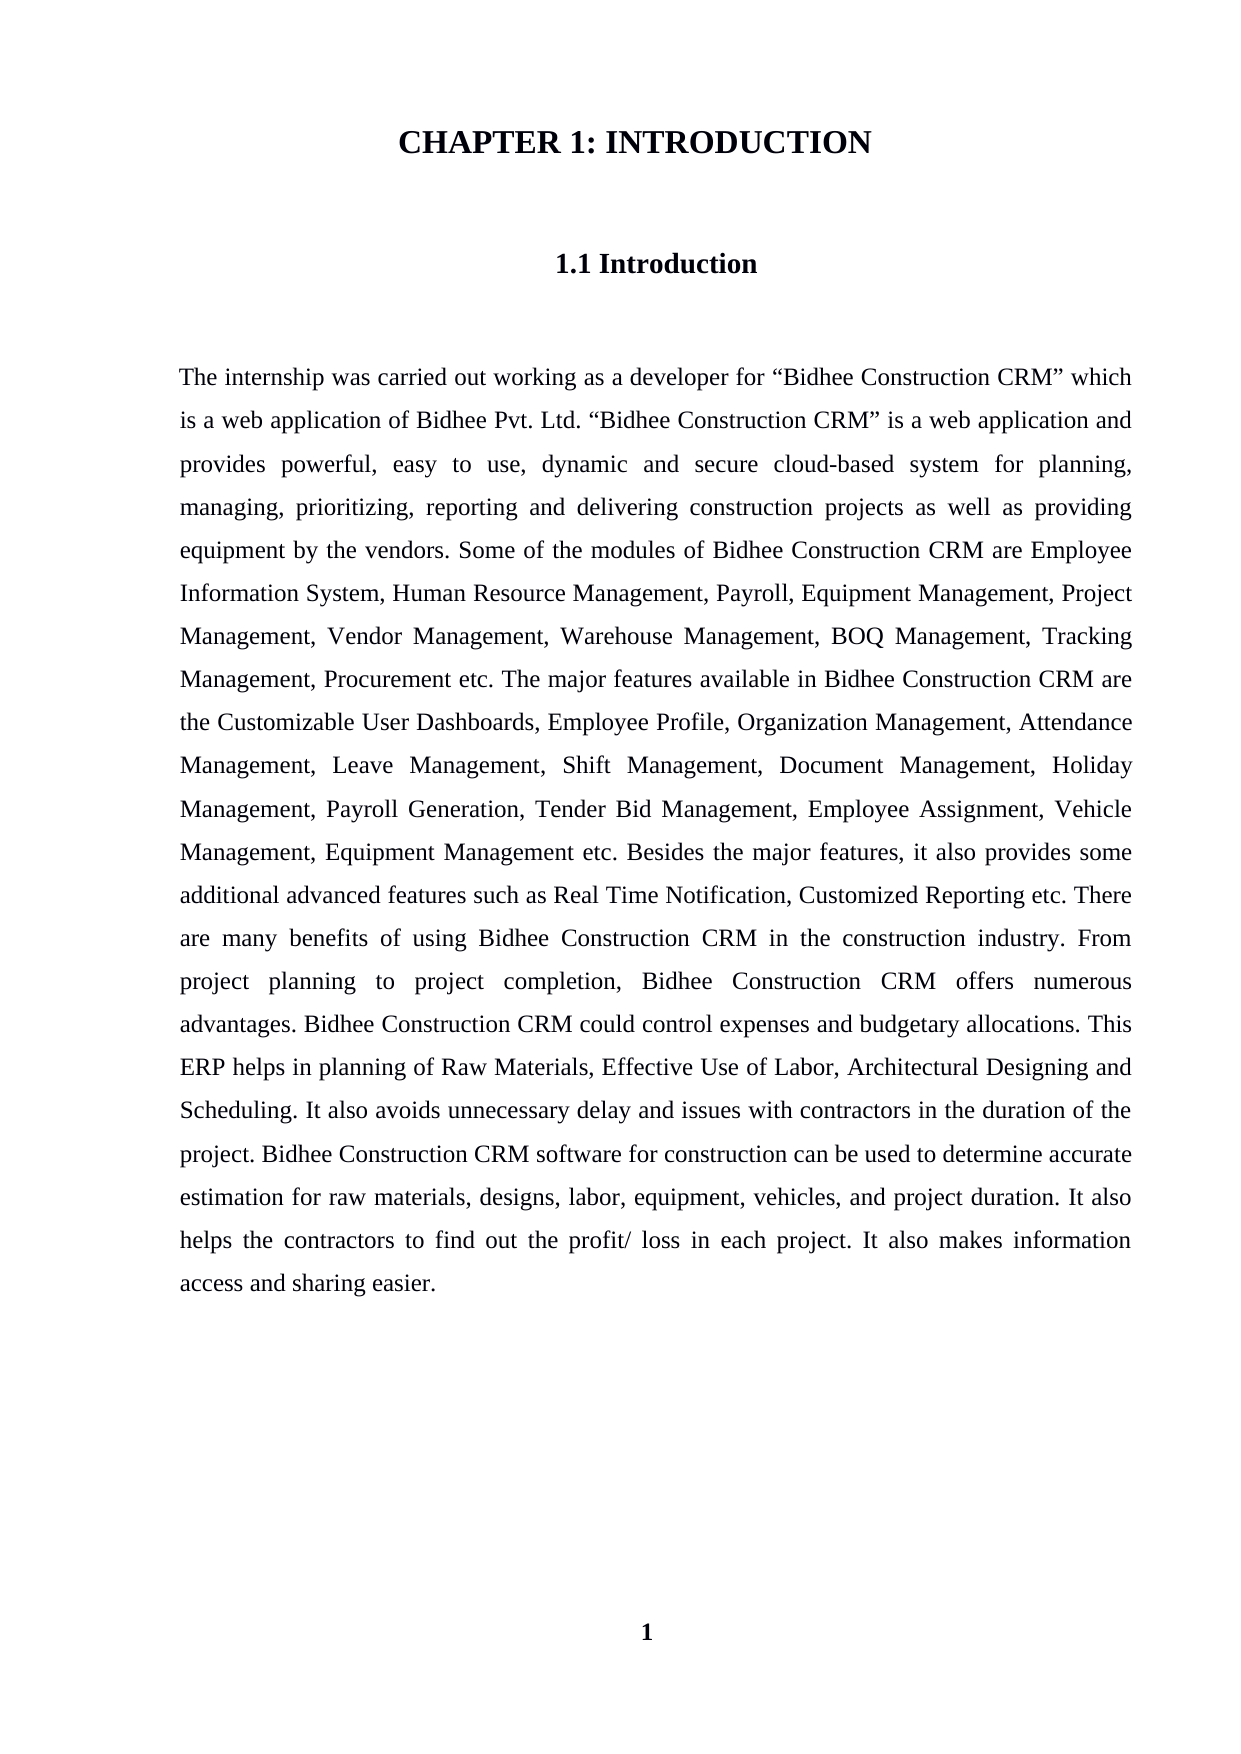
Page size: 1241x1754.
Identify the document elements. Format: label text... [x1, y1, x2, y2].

text The internship was carried out working as a developer for “Bidhee Construction CRM” which is a web application of Bidhee Pvt. Ltd. “Bidhee Construction CRM” is a web application and provides powerful, easy to use, dynamic and secure cloud-based system for planning, managing, prioritizing, reporting and delivering construction projects as well as providing equipment by the vendors. Some of the modules of Bidhee Construction CRM are Employee Information System, Human Resource Management, Payroll, Equipment Management, Project Management, Vendor Management, Warehouse Management, BOQ Management, Tracking Management, Procurement etc. The major features available in Bidhee Construction CRM are the Customizable User Dashboards, Employee Profile, Organization Management, Attendance Management, Leave Management, Shift Management, Document Management, Holiday Management, Payroll Generation, Tender Bid Management, Employee Assignment, Vehicle Management, Equipment Management etc. Besides the major features, it also provides some additional advanced features such as Real Time Notification, Customized Reporting etc. There are many benefits of using Bidhee Construction CRM in the construction industry. From project planning to project completion, Bidhee Construction CRM offers numerous advantages. Bidhee Construction CRM could control expenses and budgetary allocations. This ERP helps in planning of Raw Materials, Effective Use of Labor, Architectural Designing and Scheduling. It also avoids unnecessary delay and issues with contractors in the duration of the project. Bidhee Construction CRM software for construction can be used to determine accurate estimation for raw materials, designs, labor, equipment, vehicles, and project duration. It also helps the contractors to find out the profit/ loss in each project. It also makes information access and sharing easier. [178, 362, 1133, 1297]
subtitle CHAPTER 1: INTRODUCTION [180, 123, 1090, 161]
subtitle Introduction [178, 246, 1134, 280]
